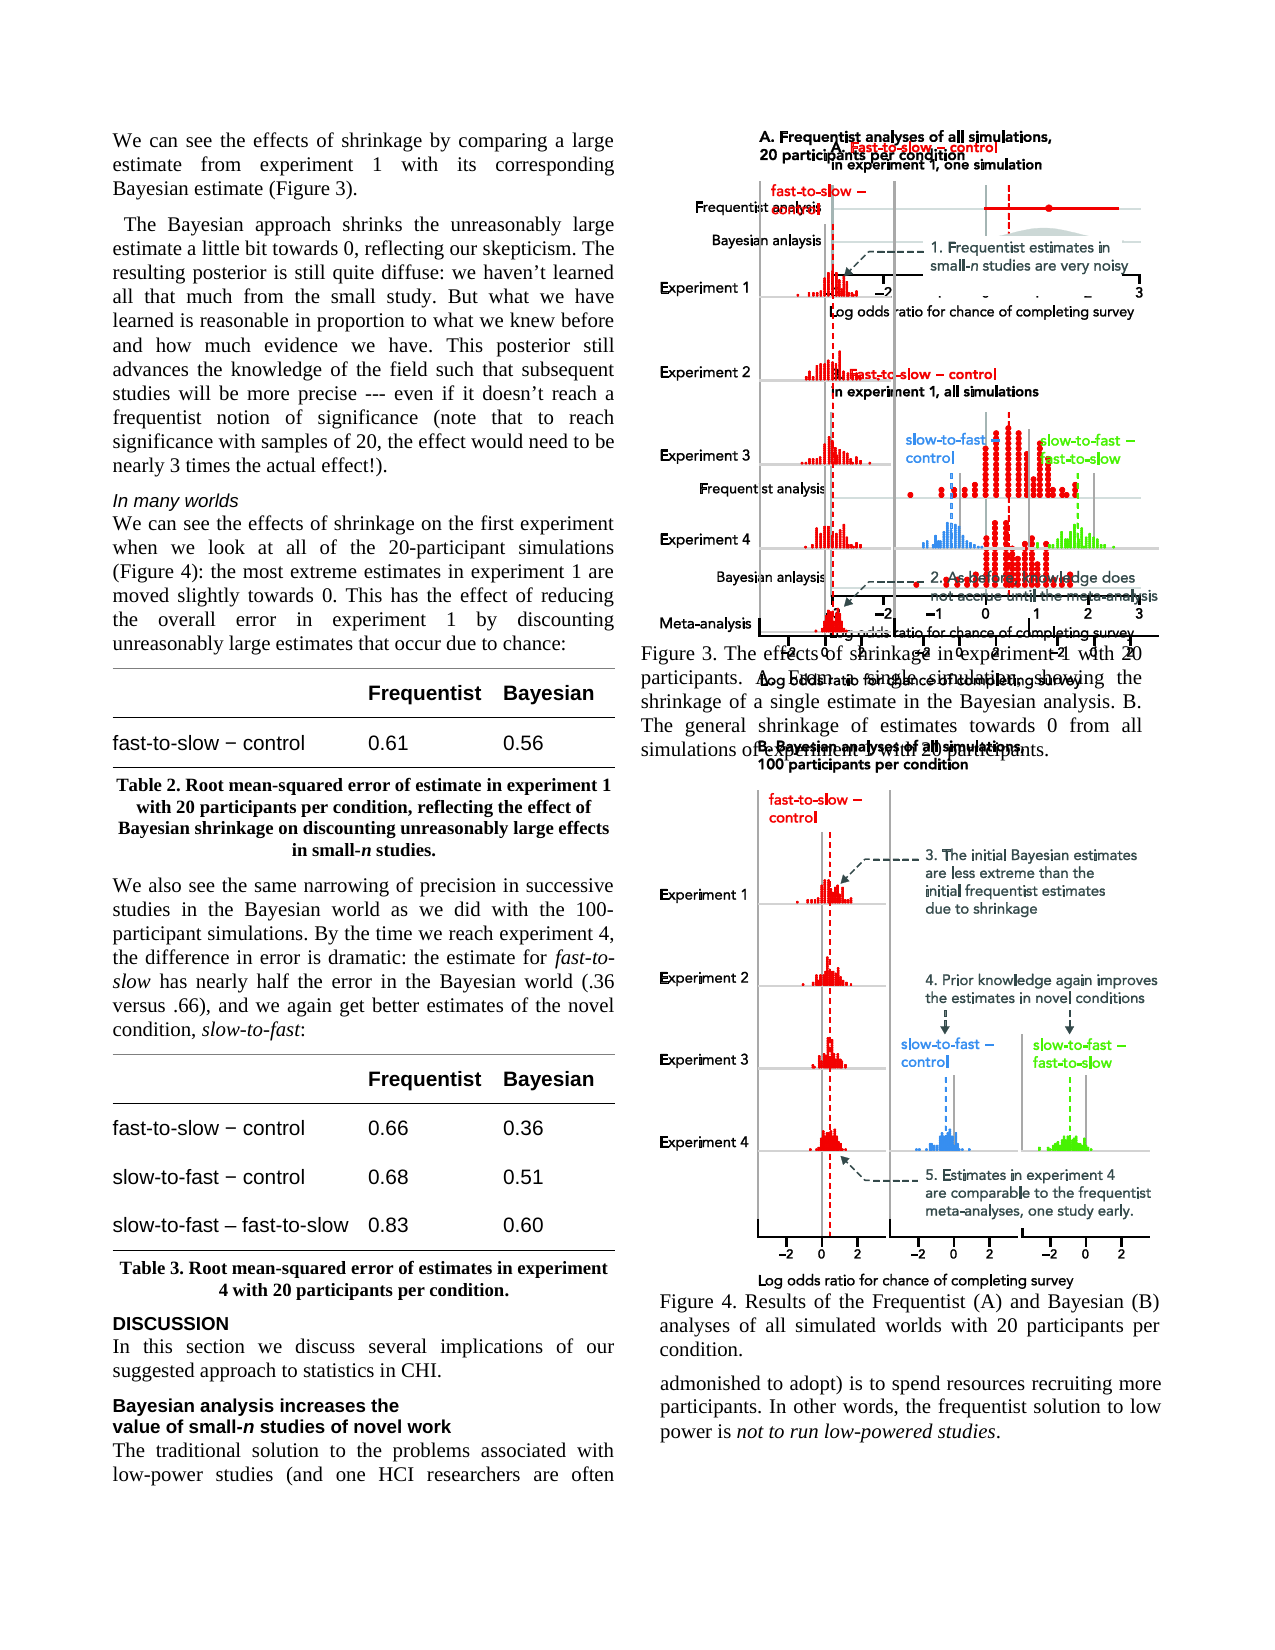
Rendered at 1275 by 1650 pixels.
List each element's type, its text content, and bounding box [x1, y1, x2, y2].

table_cell [503, 1201, 615, 1249]
table_header [113, 669, 368, 717]
subtitle In many worlds [112, 489, 615, 511]
text We can see the effects of shrinkage by comparing a large estimate from experiment 1 with its corresponding Bayesian estimate (). [112, 127, 615, 200]
text We also see the same narrowing of precision in successive studies in the Bayesian world as we did with the 100-participant simulations. By the time we reach experiment 4, the difference in error is dramatic: the estimate for fast-to-slow has nearly half the error in the Bayesian world (.36 versus .66), and we again get better estimates of the novel condition, slow-to-fast [112, 873, 615, 1041]
table_cell [503, 718, 615, 767]
table_cell [503, 1104, 615, 1153]
text The traditional solution to the problems associated with low-power studies (and one HCI researchers are often admonished to adopt) is to spend resources recruiting more participants. In other words, the frequentist solution to low power is not to run low-powered studies. [660, 127, 1162, 1443]
table_cell [368, 1201, 503, 1249]
table_header [368, 1055, 503, 1103]
table_cell [113, 1104, 368, 1153]
text In this section we discuss several implications of our suggested approach to statistics in CHI. [112, 1334, 615, 1382]
table_cell [113, 1201, 368, 1249]
subtitle Bayesian analysis increases the value of small-n studies of novel work [112, 1395, 615, 1438]
table_header [113, 1055, 368, 1103]
text We can see the effects of shrinkage on the first experiment when we look at all of the 20-participant simulations (): the most extreme estimates in experiment 1 are moved slightly towards 0. This has the effect of reducing the overall error in experiment 1 by discounting unreasonably large estimates that occur due to chance: [112, 511, 615, 655]
table_cell [368, 718, 503, 767]
table_cell [113, 1153, 368, 1201]
table_header [503, 1055, 615, 1103]
table_header [368, 669, 503, 717]
table_cell [503, 1153, 615, 1201]
table_cell [368, 1153, 503, 1201]
table_cell [368, 1104, 503, 1153]
text The Bayesian approach shrinks the unreasonably large estimate a little bit towards 0, reflecting our skepticism. The resulting posterior is still quite diffuse: we haven’t learned all that much from the small study. But what we have learned is reasonable in proportion to what we knew before and how much evidence we have. This posterior still advances the knowledge of the field such that subsequent studies will be more precise --- even if it doesn’t reach a frequentist notion of significance (note that to reach significance the effect would need to be nearly 3 times the actual effect!). [112, 212, 615, 477]
table_cell [113, 718, 368, 767]
text The traditional solution to the problems associated with low-power studies (and one HCI researchers are often admonished to adopt) is to spend resources recruiting more participants. In other words, the frequentist solution to low power is not to run low-powered studies. [112, 1438, 615, 1486]
subtitle Discussion [112, 1312, 615, 1334]
table_header [503, 669, 615, 717]
